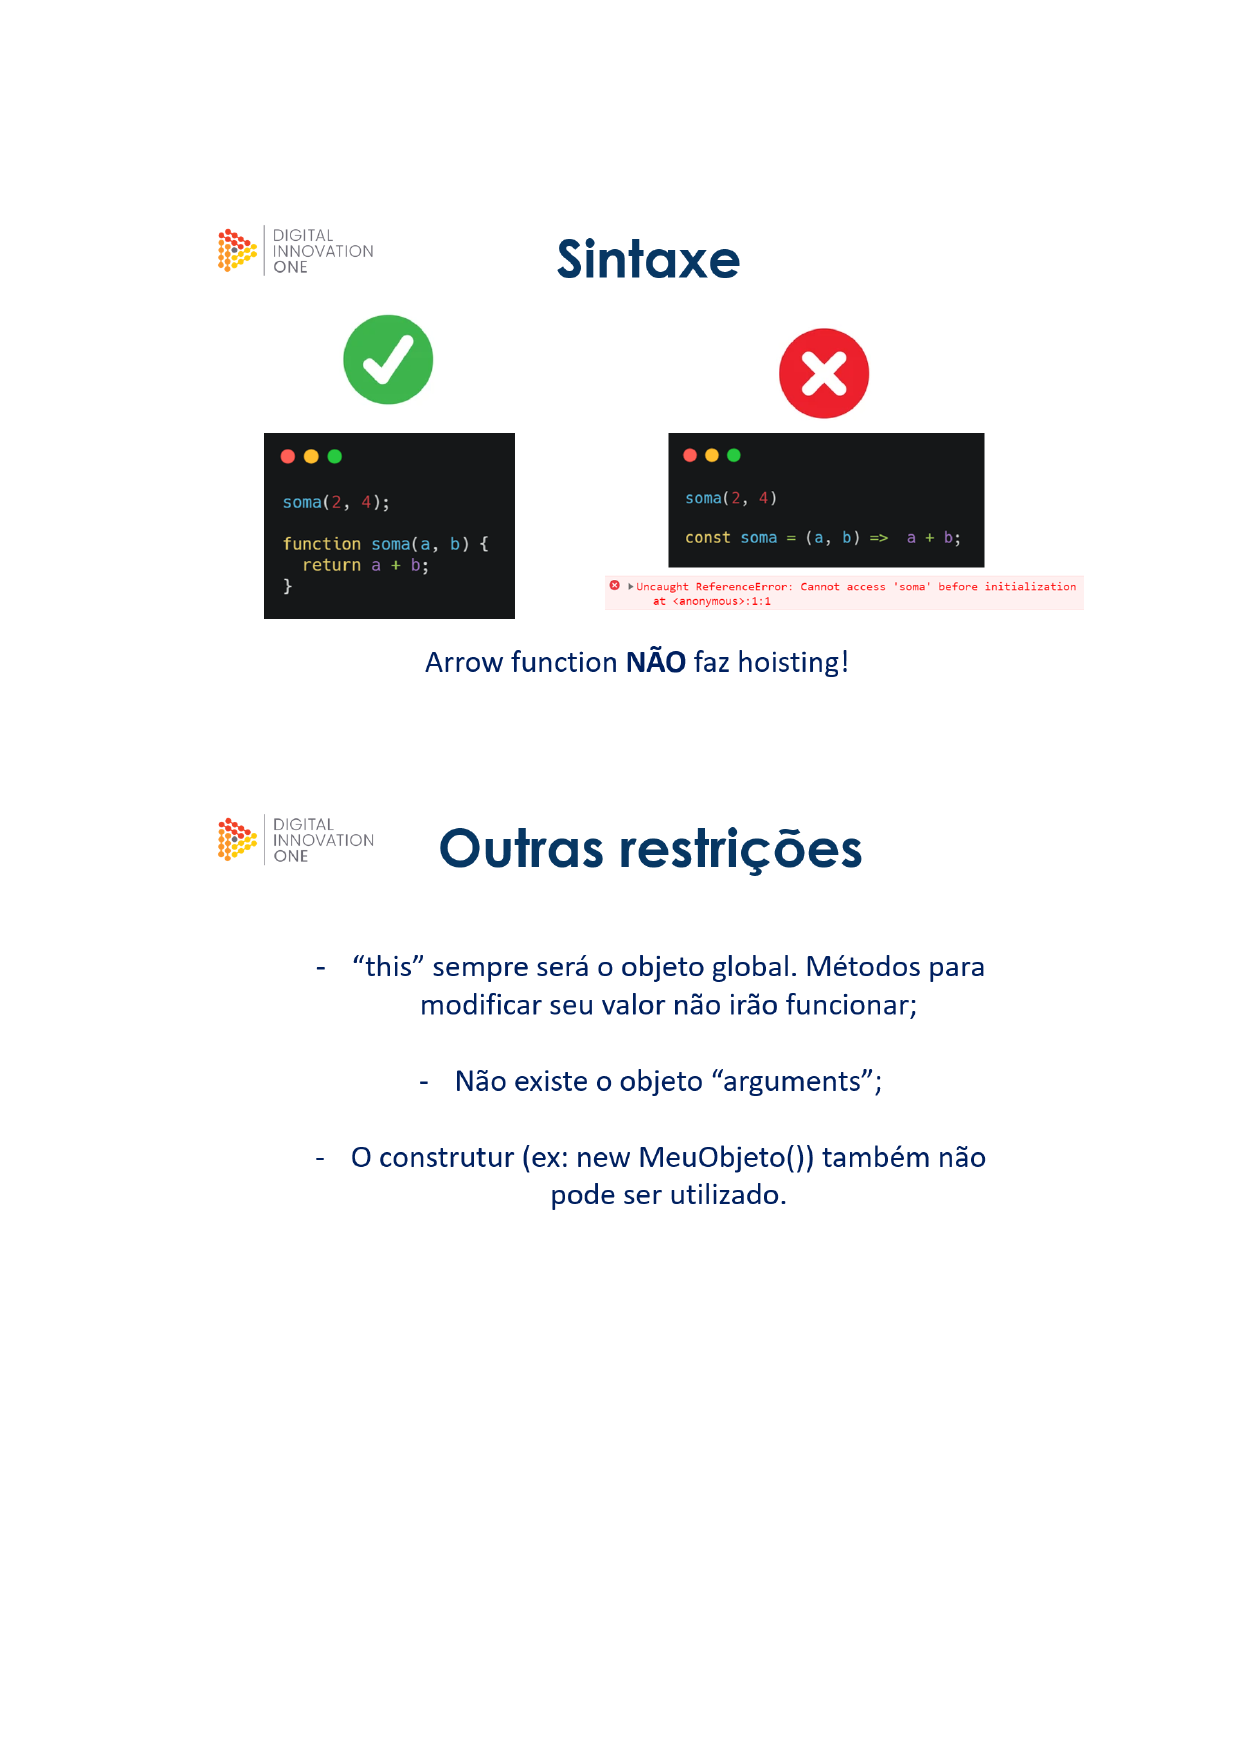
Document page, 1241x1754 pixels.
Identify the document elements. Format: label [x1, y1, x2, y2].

picture [177, 195, 1120, 719]
picture [177, 785, 1123, 1310]
